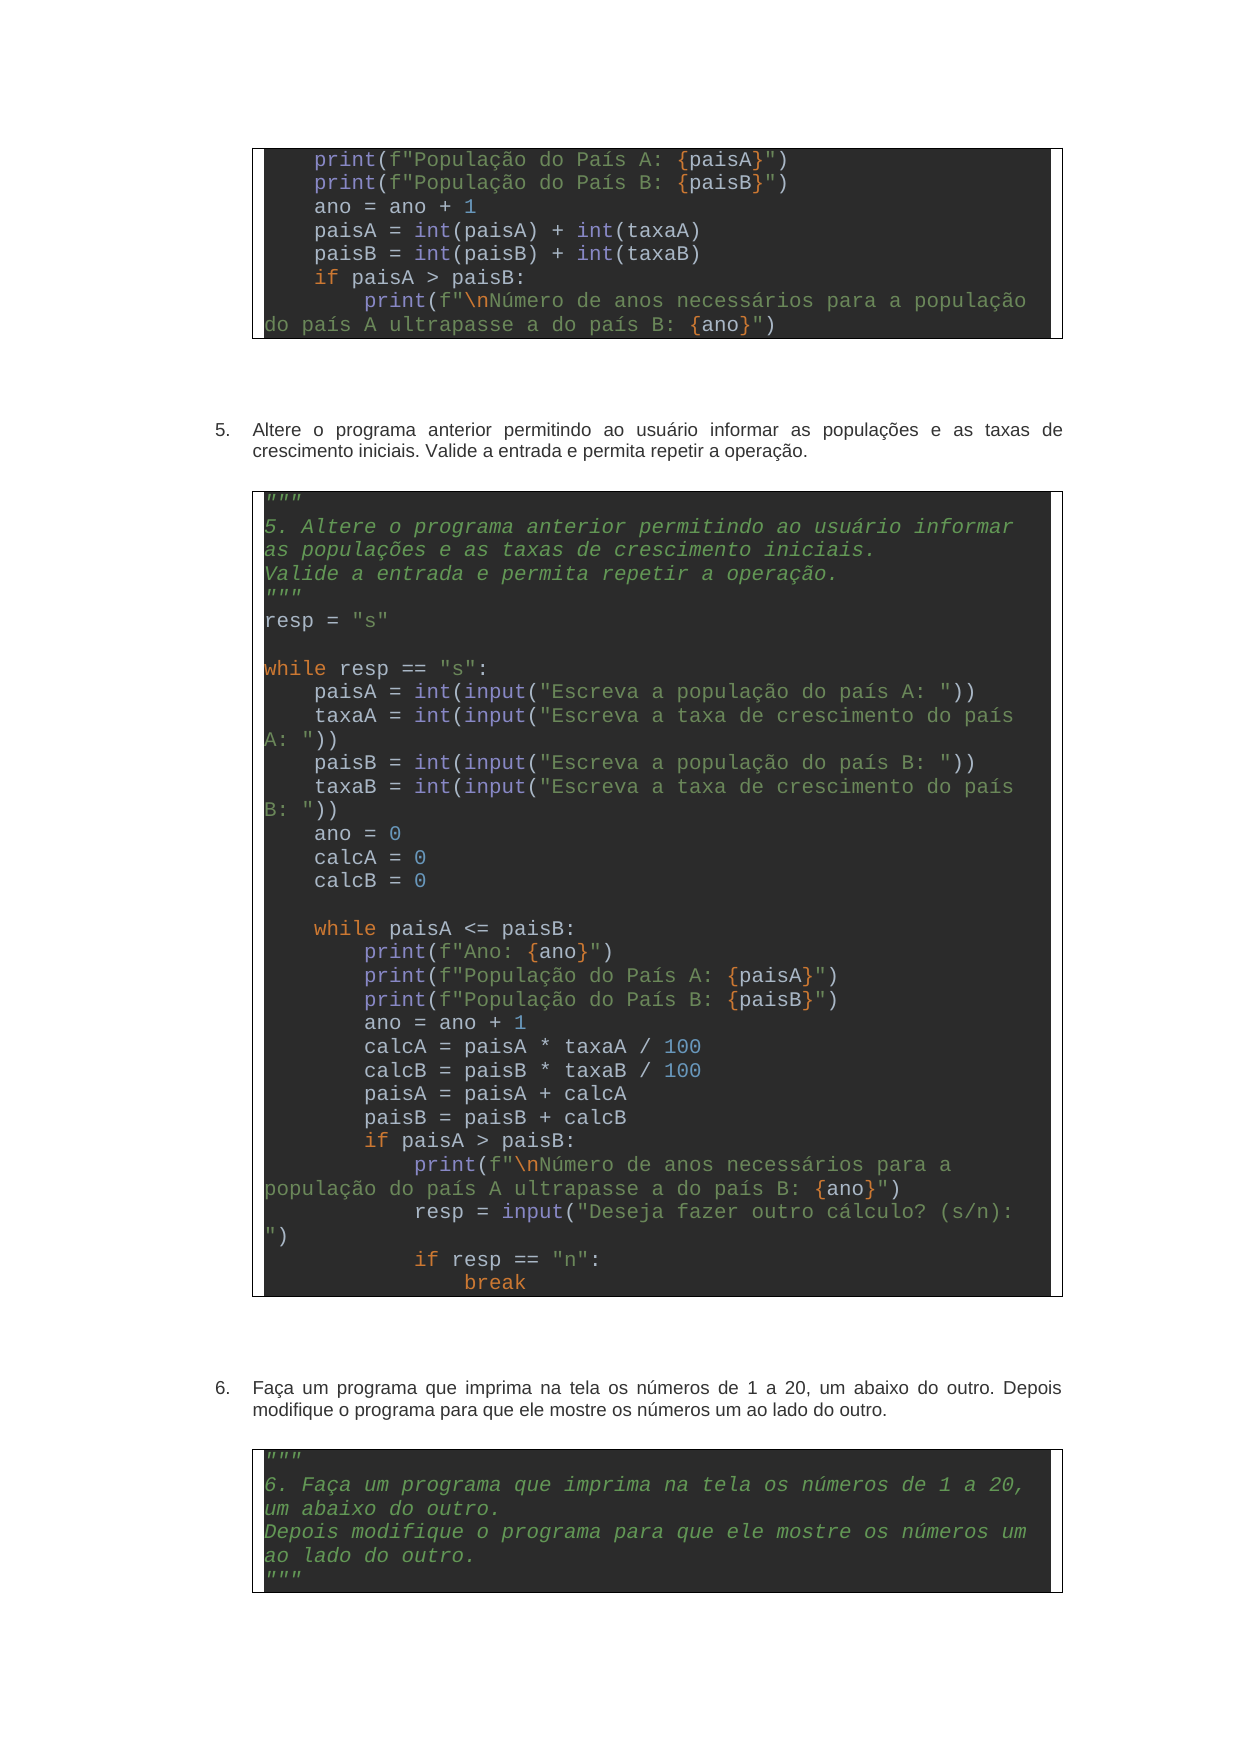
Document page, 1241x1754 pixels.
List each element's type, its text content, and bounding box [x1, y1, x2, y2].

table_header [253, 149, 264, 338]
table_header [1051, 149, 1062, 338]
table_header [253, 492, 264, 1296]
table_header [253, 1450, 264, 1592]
list Altere o programa anterior permitindo ao usuário informar as populações e as taxas de crescimento iniciais. Valide a entrada e permita repetir a operação. [215, 419, 1063, 462]
list Faça um programa que imprima na tela os números de 1 a 20, um abaixo do outro. Depois modifique o programa para que ele mostre os números um ao lado do outro. [215, 1377, 1063, 1420]
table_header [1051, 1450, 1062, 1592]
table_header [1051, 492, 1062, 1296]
